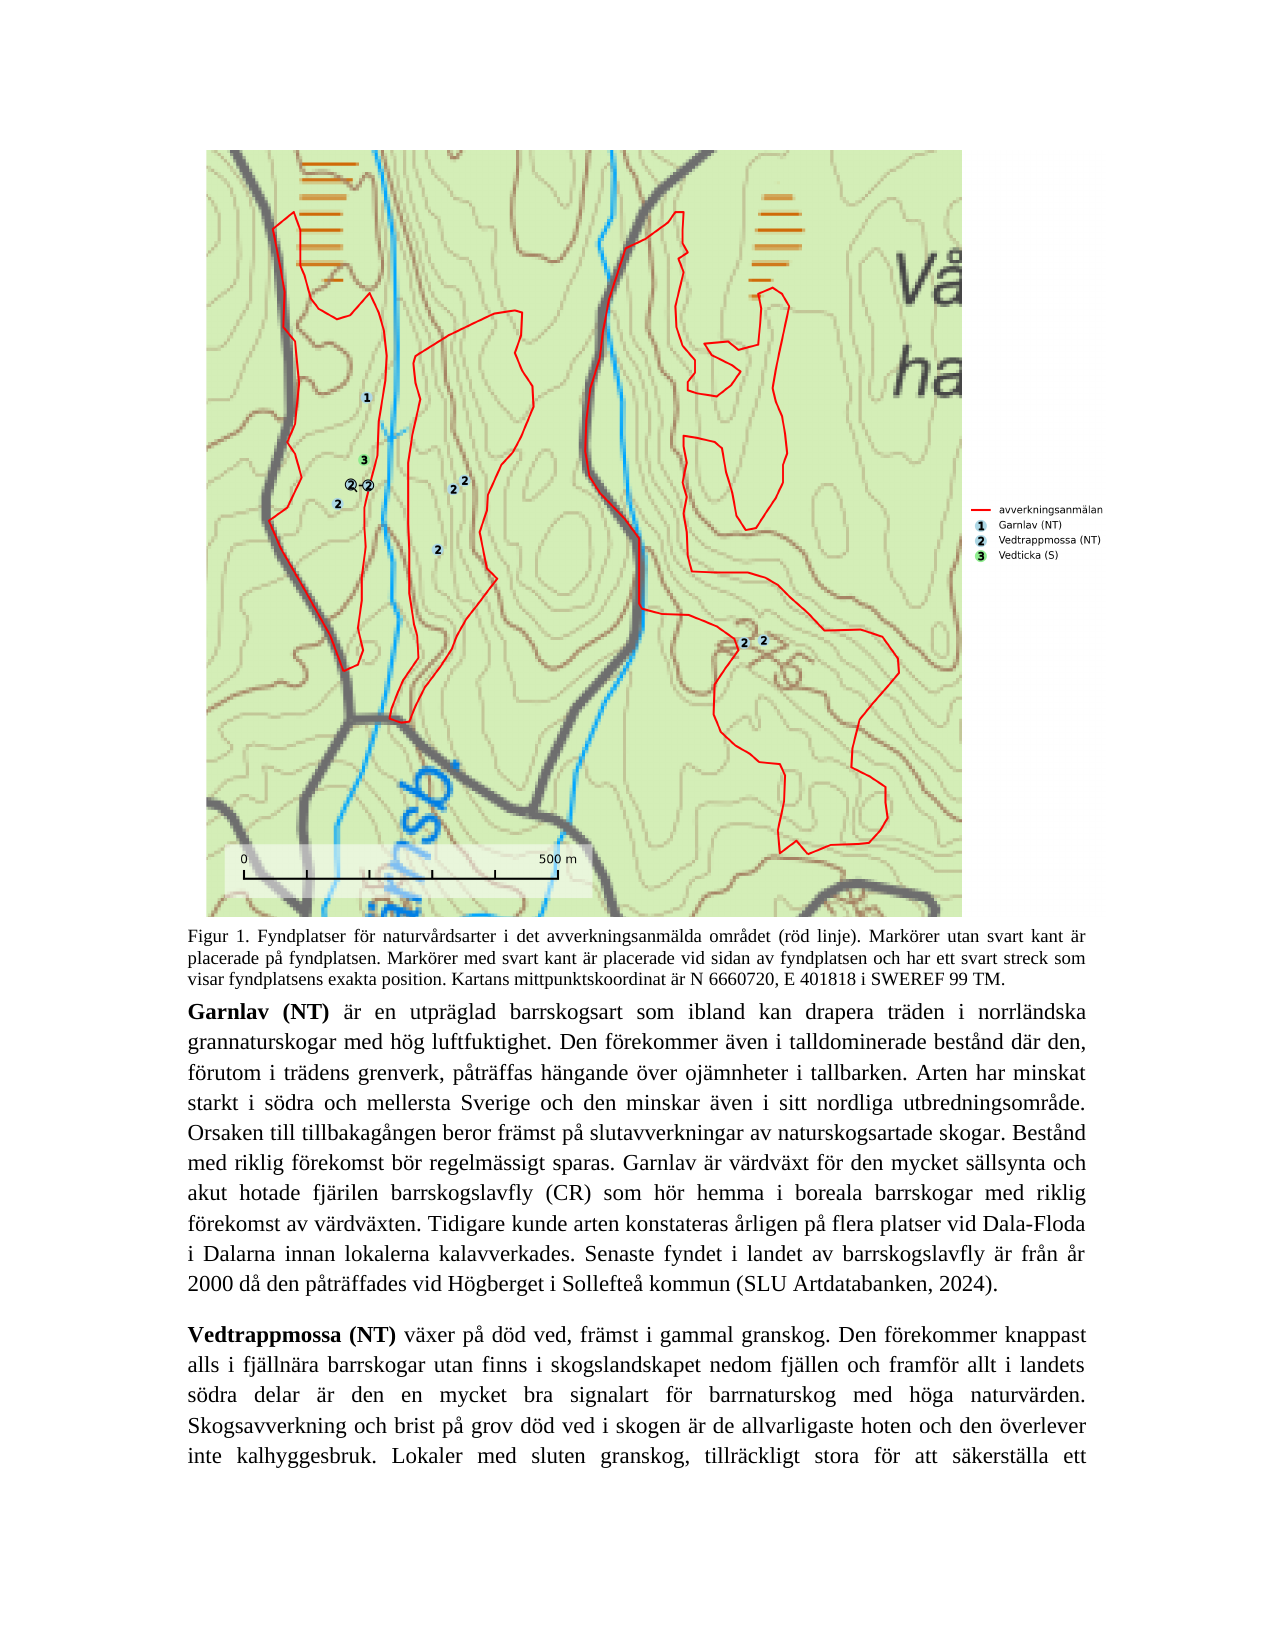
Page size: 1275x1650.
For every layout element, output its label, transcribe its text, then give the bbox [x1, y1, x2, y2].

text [187, 1321, 1087, 1468]
text Garnlav (NT) är en utpräglad barrskogsart som ibland kan drapera träden i norrländska grannaturskogar med hög luftfuktighet. Den förekommer även i talldominerade bestånd där den, förutom i trädens grenverk, påträffas hängande över ojämnheter i tallbarken. Arten har minskat starkt i södra och mellersta Sverige och den minskar även i sitt nordliga utbredningsområde. Orsaken till tillbakagången beror främst på slutavverkningar av naturskogsartade skogar. Bestånd med riklig förekomst bör regelmässigt sparas. Garnlav är värdväxt för den mycket sällsynta och akut hotade fjärilen barrskogslavfly (CR) som hör hemma i boreala barrskogar med riklig förekomst av värdväxten. Tidigare kunde arten konstateras årligen på flera platser vid Dala-Floda i Dalarna innan lokalerna kalavverkades. Senaste fyndet i landet av barrskogslavfly är från år 2000 då den påträffades vid Högberget i Sollefteå kommun (SLU Artdatabanken, 2024). [187, 998, 1087, 1296]
text Figur 1. Fyndplatser för naturvårdsarter i det avverkningsanmälda området (röd linje). Markörer utan svart kant är placerade på fyndplatsen. Markörer med svart kant är placerade vid sidan av fyndplatsen och har ett svart streck som visar fyndplatsens exakta position. Kartans mittpunktskoordinat är N 6660720, E 401818 i SWEREF 99 TM. [187, 925, 1087, 990]
picture [206, 150, 1107, 917]
